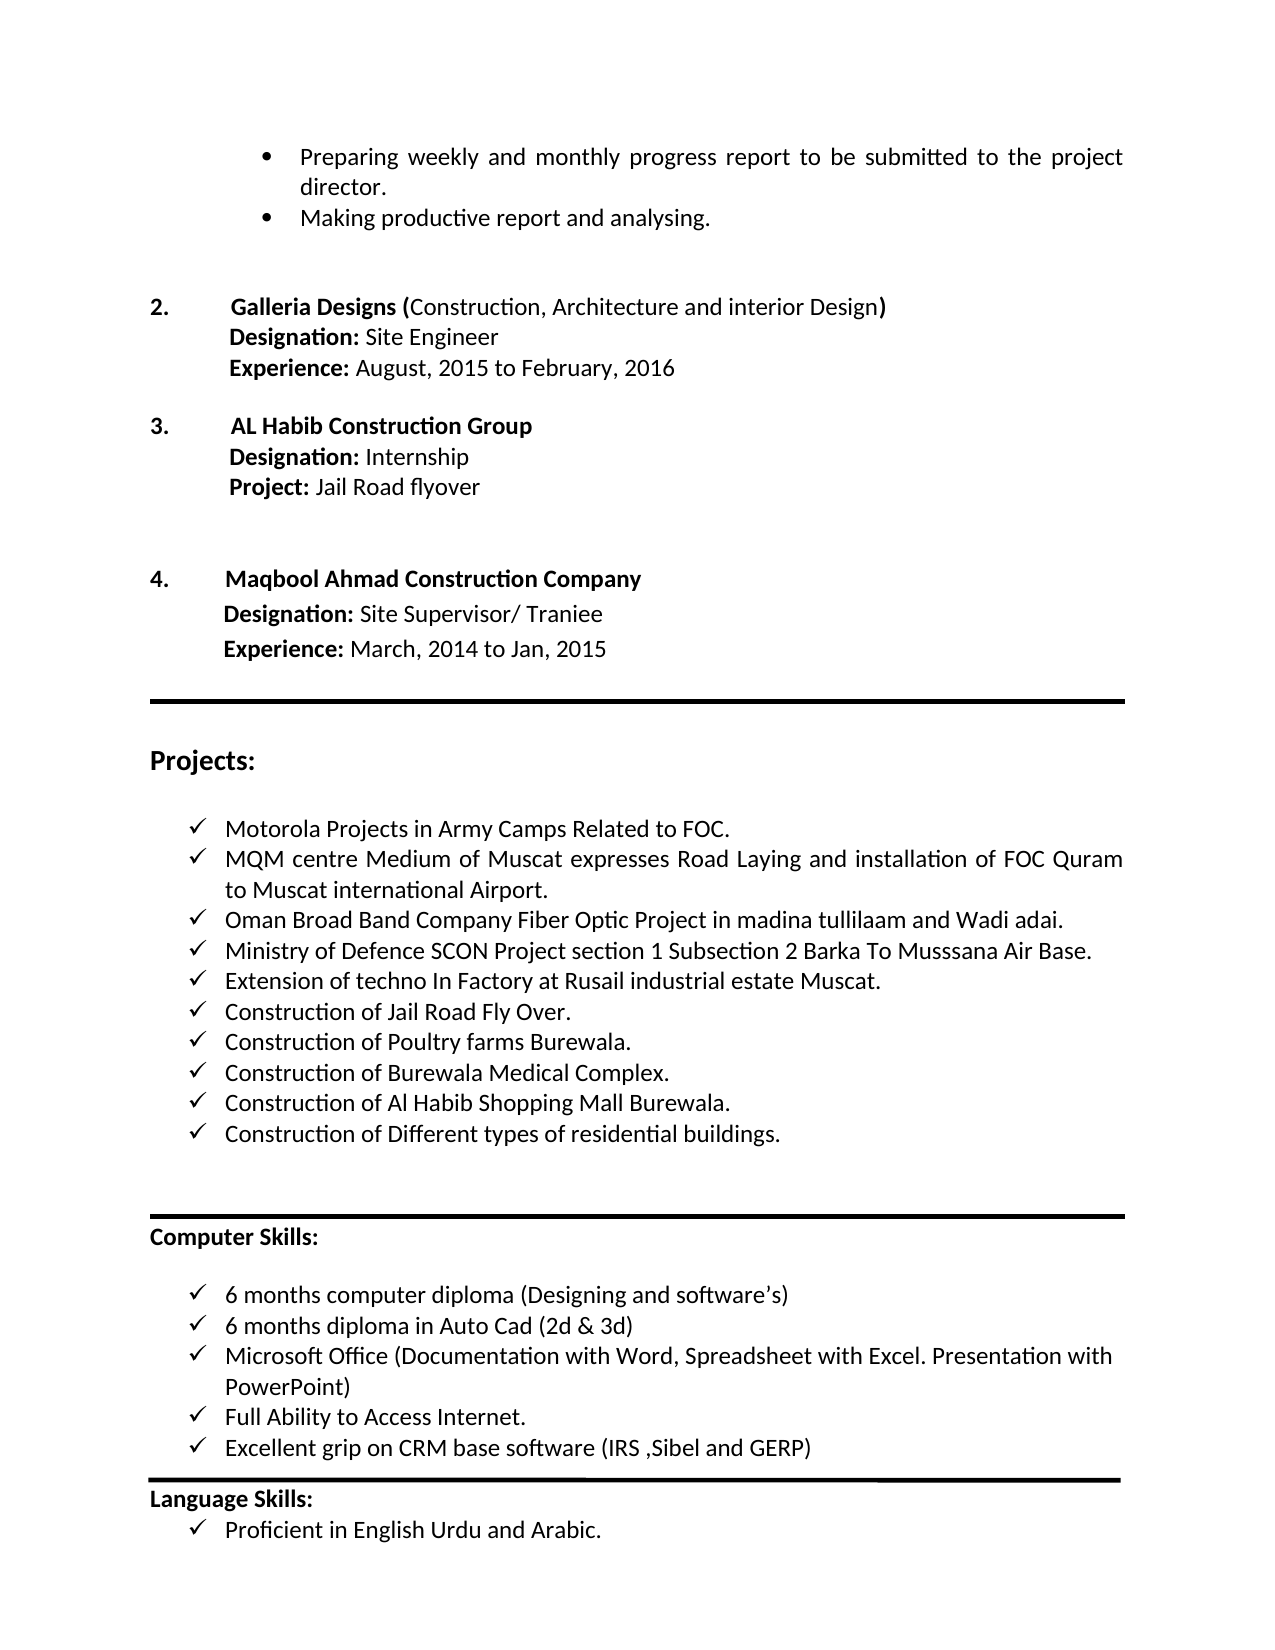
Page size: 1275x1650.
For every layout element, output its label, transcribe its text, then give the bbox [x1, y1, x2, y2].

list MQM centre Medium of Muscat expresses Road Laying and installation of FOC Quram to Muscat international Airport. [187, 843, 1125, 904]
text Project: Jail Road flyover [150, 471, 1125, 502]
list Ministry of Defence SCON Project section 1 Subsection 2 Barka To Musssana Air Base. [187, 935, 1125, 965]
list Construction of Burewala Medical Complex. [187, 1057, 1125, 1087]
list Oman Broad Band Company Fiber Optic Project in madina tullilaam and Wadi adai. [187, 904, 1125, 935]
list Preparing weekly and monthly progress report to be submitted to the project director. [262, 141, 1125, 202]
text Experience: March, 2014 to Jan, 2015 [150, 633, 1125, 663]
list 6 months diploma in Auto Cad (2d & 3d) [187, 1310, 1125, 1340]
text Designation: Site Engineer [150, 321, 1125, 352]
list Construction of Al Habib Shopping Mall Burewala. [187, 1087, 1125, 1118]
list Construction of Different types of residential buildings. [187, 1118, 1125, 1148]
text 4. Maqbool Ahmad Construction Company [150, 563, 1125, 593]
list Excellent grip on CRM base software (IRS ,Sibel and GERP) [187, 1432, 1125, 1462]
list 6 months computer diploma (Designing and software’s) [187, 1279, 1125, 1310]
list Motorola Projects in Army Camps Related to FOC. [187, 813, 1125, 843]
text Language Skills: [150, 1483, 1125, 1514]
list Microsoft Office (Documentation with Word, Spreadsheet with Excel. Presentation with PowerPoint) [187, 1340, 1125, 1401]
text Designation: Internship [150, 441, 1125, 471]
text Computer Skills: [150, 1219, 1125, 1251]
text Experience: August, 2015 to February, 2016 [150, 352, 1125, 382]
list Full Ability to Access Internet. [187, 1401, 1125, 1432]
list Making productive report and analysing. [262, 202, 1125, 232]
list Construction of Poultry farms Burewala. [187, 1026, 1125, 1057]
text Projects: [150, 742, 1125, 777]
text Designation: Site Supervisor/ Traniee [150, 598, 1125, 628]
list Proficient in English Urdu and Arabic. [187, 1514, 1125, 1544]
text 3. AL Habib Construction Group [150, 410, 1125, 441]
list Construction of Jail Road Fly Over. [187, 996, 1125, 1026]
list Extension of techno In Factory at Rusail industrial estate Muscat. [187, 965, 1125, 996]
text 2. Galleria Designs (Construction, Architecture and interior Design) [150, 291, 1125, 321]
